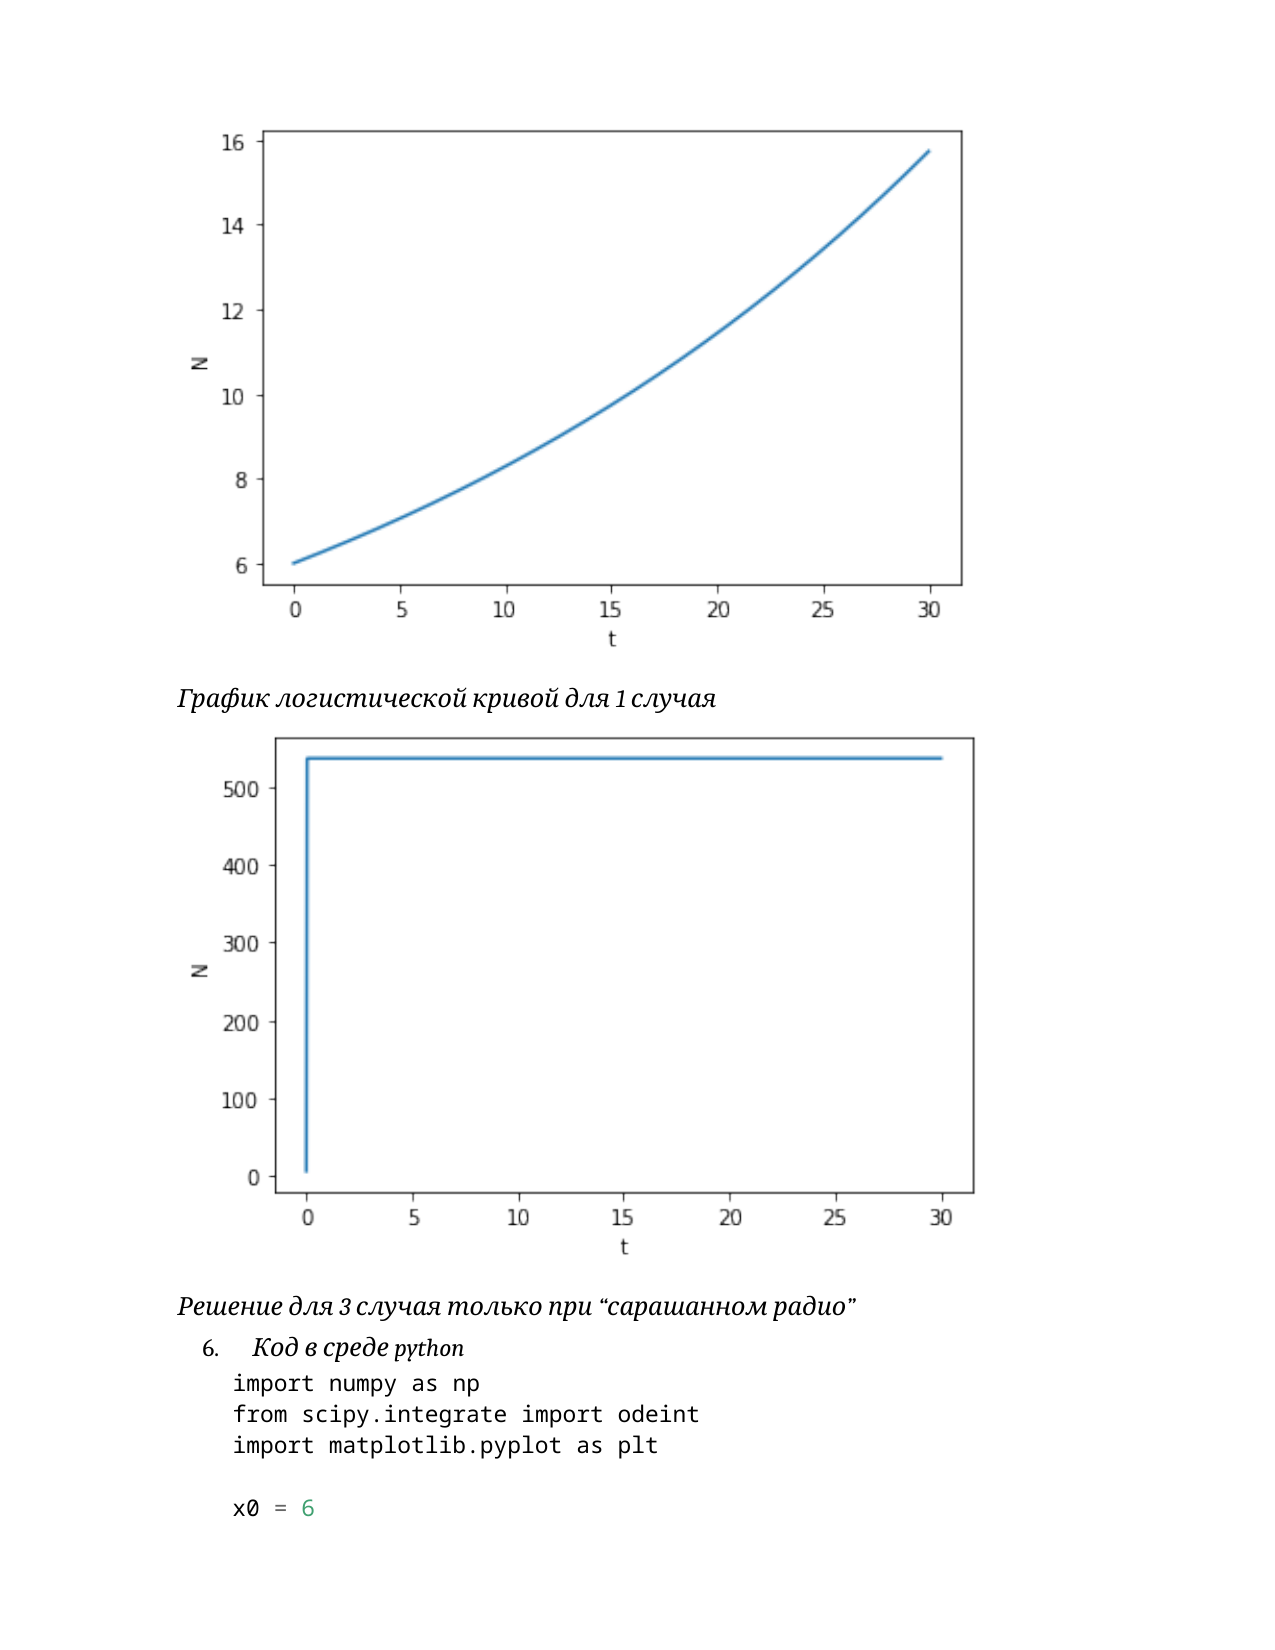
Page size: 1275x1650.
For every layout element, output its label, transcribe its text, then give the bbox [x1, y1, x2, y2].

picture [177, 726, 988, 1272]
picture [177, 118, 973, 664]
text Решение для 3 случая только при “сарашанном радио” [177, 1293, 1186, 1321]
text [177, 1366, 1186, 1523]
text График логистической кривой для 1 случая [177, 685, 1186, 713]
list Код в среде python [202, 1334, 1186, 1363]
